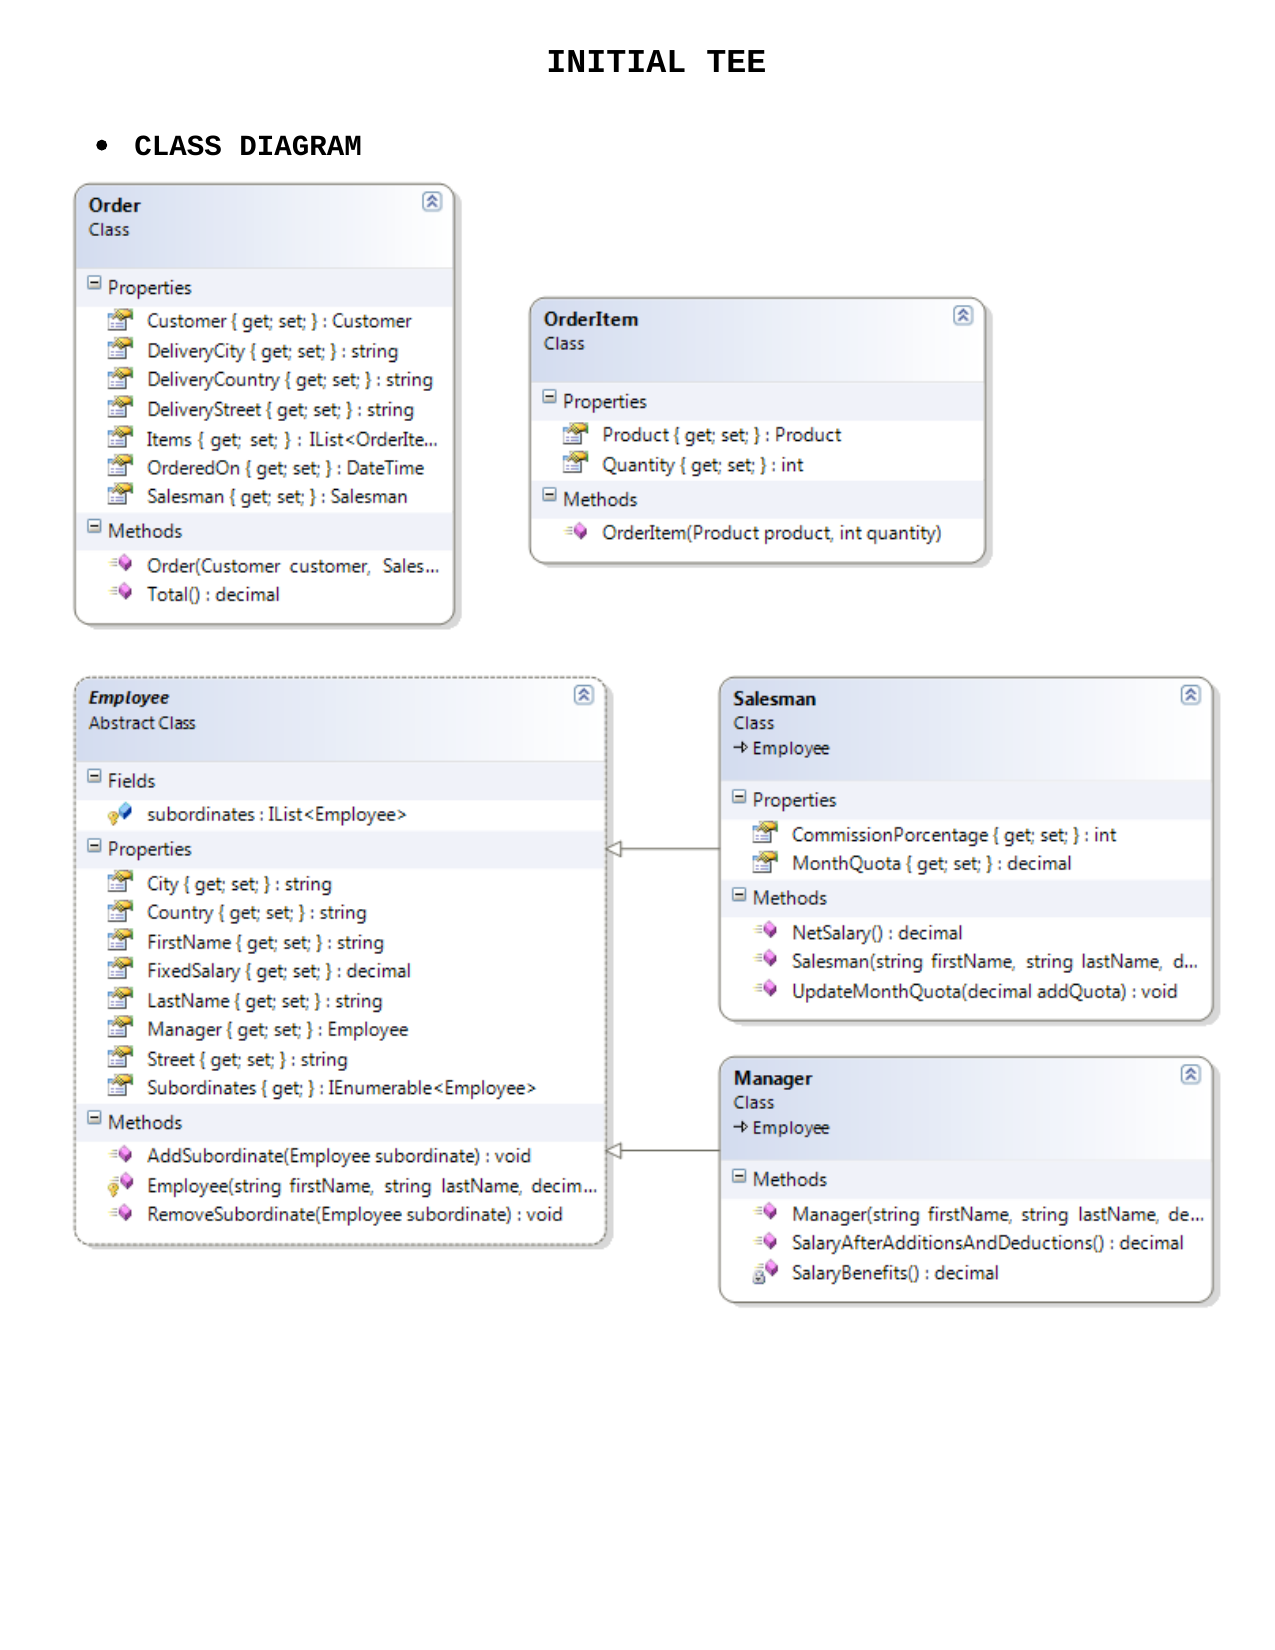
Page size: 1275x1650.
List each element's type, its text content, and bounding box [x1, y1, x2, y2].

text INITIAL TEE [97, 44, 1216, 82]
picture [59, 169, 1227, 1316]
list CLASS DIAGRAM [97, 131, 1216, 164]
